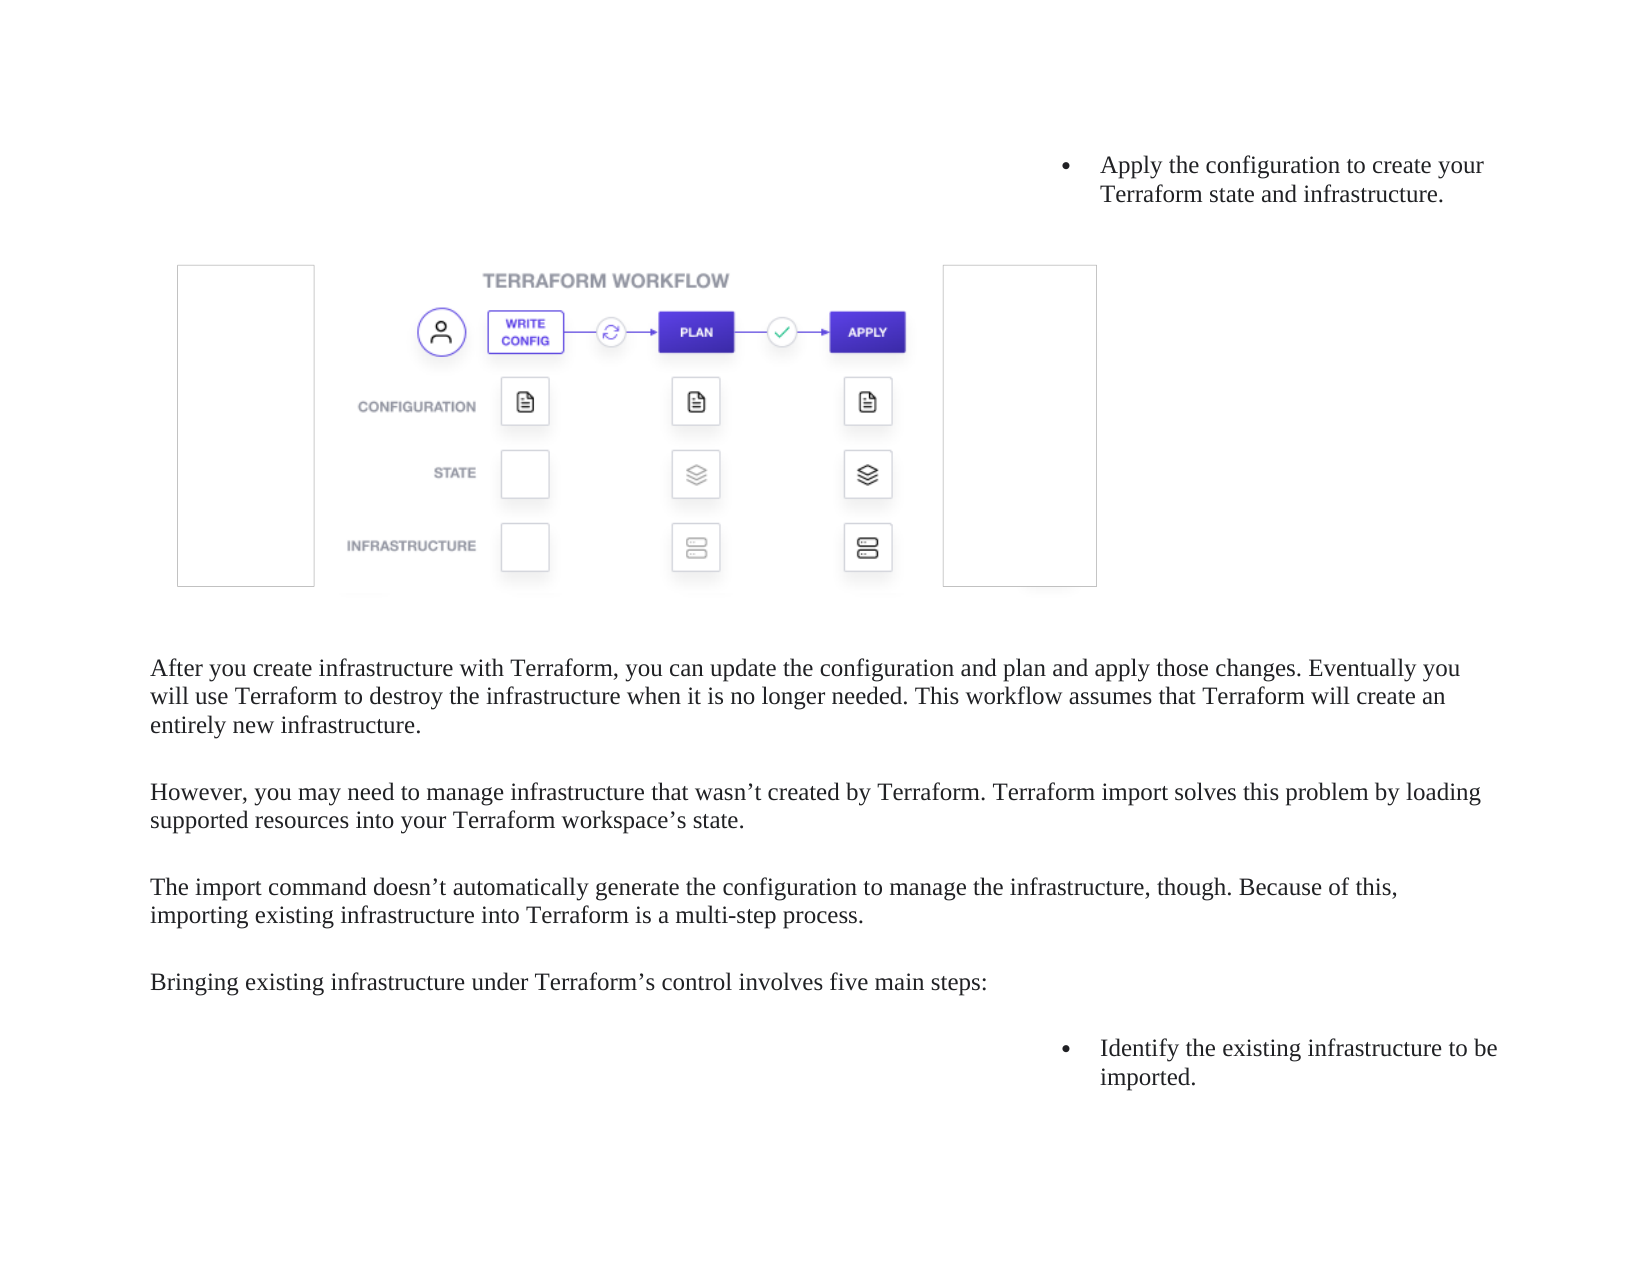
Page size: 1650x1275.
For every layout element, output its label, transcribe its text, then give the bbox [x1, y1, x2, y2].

list Apply the configuration to create your Terraform state and infrastructure. [1062, 150, 1500, 207]
picture [150, 244, 1125, 616]
text The import command doesn’t automatically generate the configuration to manage the infrastructure, though. Because of this, importing existing infrastructure into Terraform is a multi-step process. [150, 872, 1500, 929]
text Bringing existing infrastructure under Terraform’s control involves five main steps: [150, 967, 1500, 995]
text However, you may need to manage infrastructure that wasn’t created by Terraform. Terraform import solves this problem by loading supported resources into your Terraform workspace’s state. [150, 777, 1500, 834]
text After you create infrastructure with Terraform, you can update the configuration and plan and apply those changes. Eventually you will use Terraform to destroy the infrastructure when it is no longer needed. This workflow assumes that Terraform will create an entirely new infrastructure. [150, 653, 1500, 739]
list Identify the existing infrastructure to be imported. [1062, 1033, 1500, 1090]
